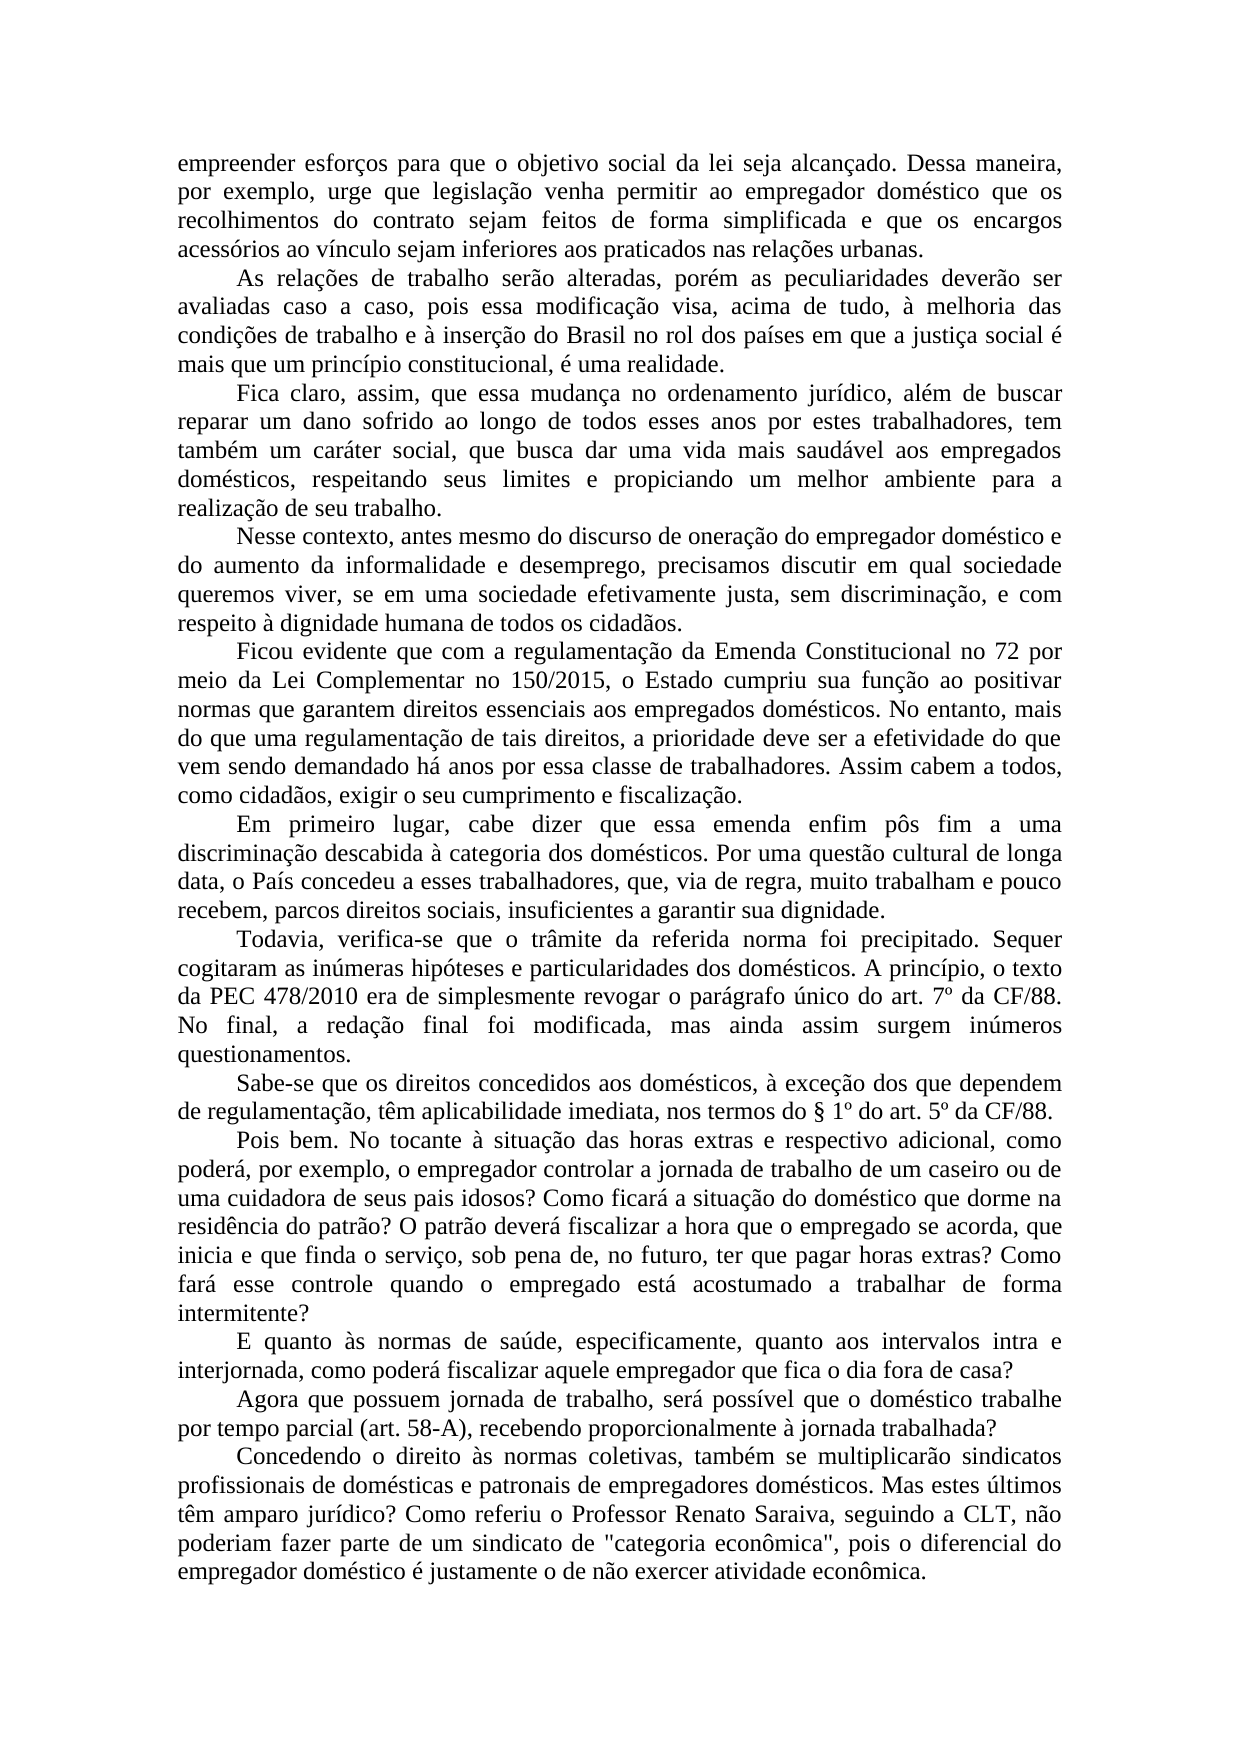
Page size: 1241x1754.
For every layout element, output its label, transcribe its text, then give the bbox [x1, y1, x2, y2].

text Em primeiro lugar, cabe dizer que essa emenda enfim pôs fim a uma discriminação descabida à categoria dos domésticos. Por uma questão cultural de longa data, o País concedeu a esses trabalhadores, que, via de regra, muito trabalham e pouco recebem, parcos direitos sociais, insuficientes a garantir sua dignidade. [177, 809, 1063, 924]
text As relações de trabalho serão alteradas, porém as peculiaridades deverão ser avaliadas caso a caso, pois essa modificação visa, acima de tudo, à melhoria das condições de trabalho e à inserção do Brasil no rol dos países em que a justiça social é mais que um princípio constitucional, é uma realidade. [177, 263, 1063, 378]
text E quanto às normas de saúde, especificamente, quanto aos intervalos intra e interjornada, como poderá fiscalizar aquele empregador que fica o dia fora de casa? [177, 1326, 1063, 1384]
text Ficou evidente que com a regulamentação da Emenda Constitucional no 72 por meio da Lei Complementar no 150/2015, o Estado cumpriu sua função ao positivar normas que garantem direitos essenciais aos empregados domésticos. No entanto, mais do que uma regulamentação de tais direitos, a prioridade deve ser a efetividade do que vem sendo demandado há anos por essa classe de trabalhadores. Assim cabem a todos, como cidadãos, exigir o seu cumprimento e fiscalização. [177, 636, 1063, 809]
text Concedendo o direito às normas coletivas, também se multiplicarão sindicatos profissionais de domésticas e patronais de empregadores domésticos. Mas estes últimos têm amparo jurídico? Como referiu o Professor Renato Saraiva, seguindo a CLT, não poderiam fazer parte de um sindicato de "categoria econômica", pois o diferencial do empregador doméstico é justamente o de não exercer atividade econômica. [177, 1441, 1063, 1585]
text Fica claro, assim, que essa mudança no ordenamento jurídico, além de buscar reparar um dano sofrido ao longo de todos esses anos por estes trabalhadores, tem também um caráter social, que busca dar uma vida mais saudável aos empregados domésticos, respeitando seus limites e propiciando um melhor ambiente para a realização de seu trabalho. [177, 378, 1063, 521]
text Nesse contexto, antes mesmo do discurso de oneração do empregador doméstico e do aumento da informalidade e desemprego, precisamos discutir em qual sociedade queremos viver, se em uma sociedade efetivamente justa, sem discriminação, e com respeito à dignidade humana de todos os cidadãos. [177, 521, 1063, 636]
text Sabe-se que os direitos concedidos aos domésticos, à exceção dos que dependem de regulamentação, têm aplicabilidade imediata, nos termos do § 1º do art. 5º da CF/88. [177, 1068, 1063, 1125]
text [177, 148, 1063, 263]
text Todavia, verifica-se que o trâmite da referida norma foi precipitado. Sequer cogitaram as inúmeras hipóteses e particularidades dos domésticos. A princípio, o texto da PEC 478/2010 era de simplesmente revogar o parágrafo único do art. 7º da CF/88. No final, a redação final foi modificada, mas ainda assim surgem inúmeros questionamentos. [177, 924, 1063, 1068]
text Agora que possuem jornada de trabalho, será possível que o doméstico trabalhe por tempo parcial (art. 58-A), recebendo proporcionalmente à jornada trabalhada? [177, 1384, 1063, 1441]
text Pois bem. No tocante à situação das horas extras e respectivo adicional, como poderá, por exemplo, o empregador controlar a jornada de trabalho de um caseiro ou de uma cuidadora de seus pais idosos? Como ficará a situação do doméstico que dorme na residência do patrão? O patrão deverá fiscalizar a hora que o empregado se acorda, que inicia e que finda o serviço, sob pena de, no futuro, ter que pagar horas extras? Como fará esse controle quando o empregado está acostumado a trabalhar de forma intermitente? [177, 1125, 1063, 1326]
